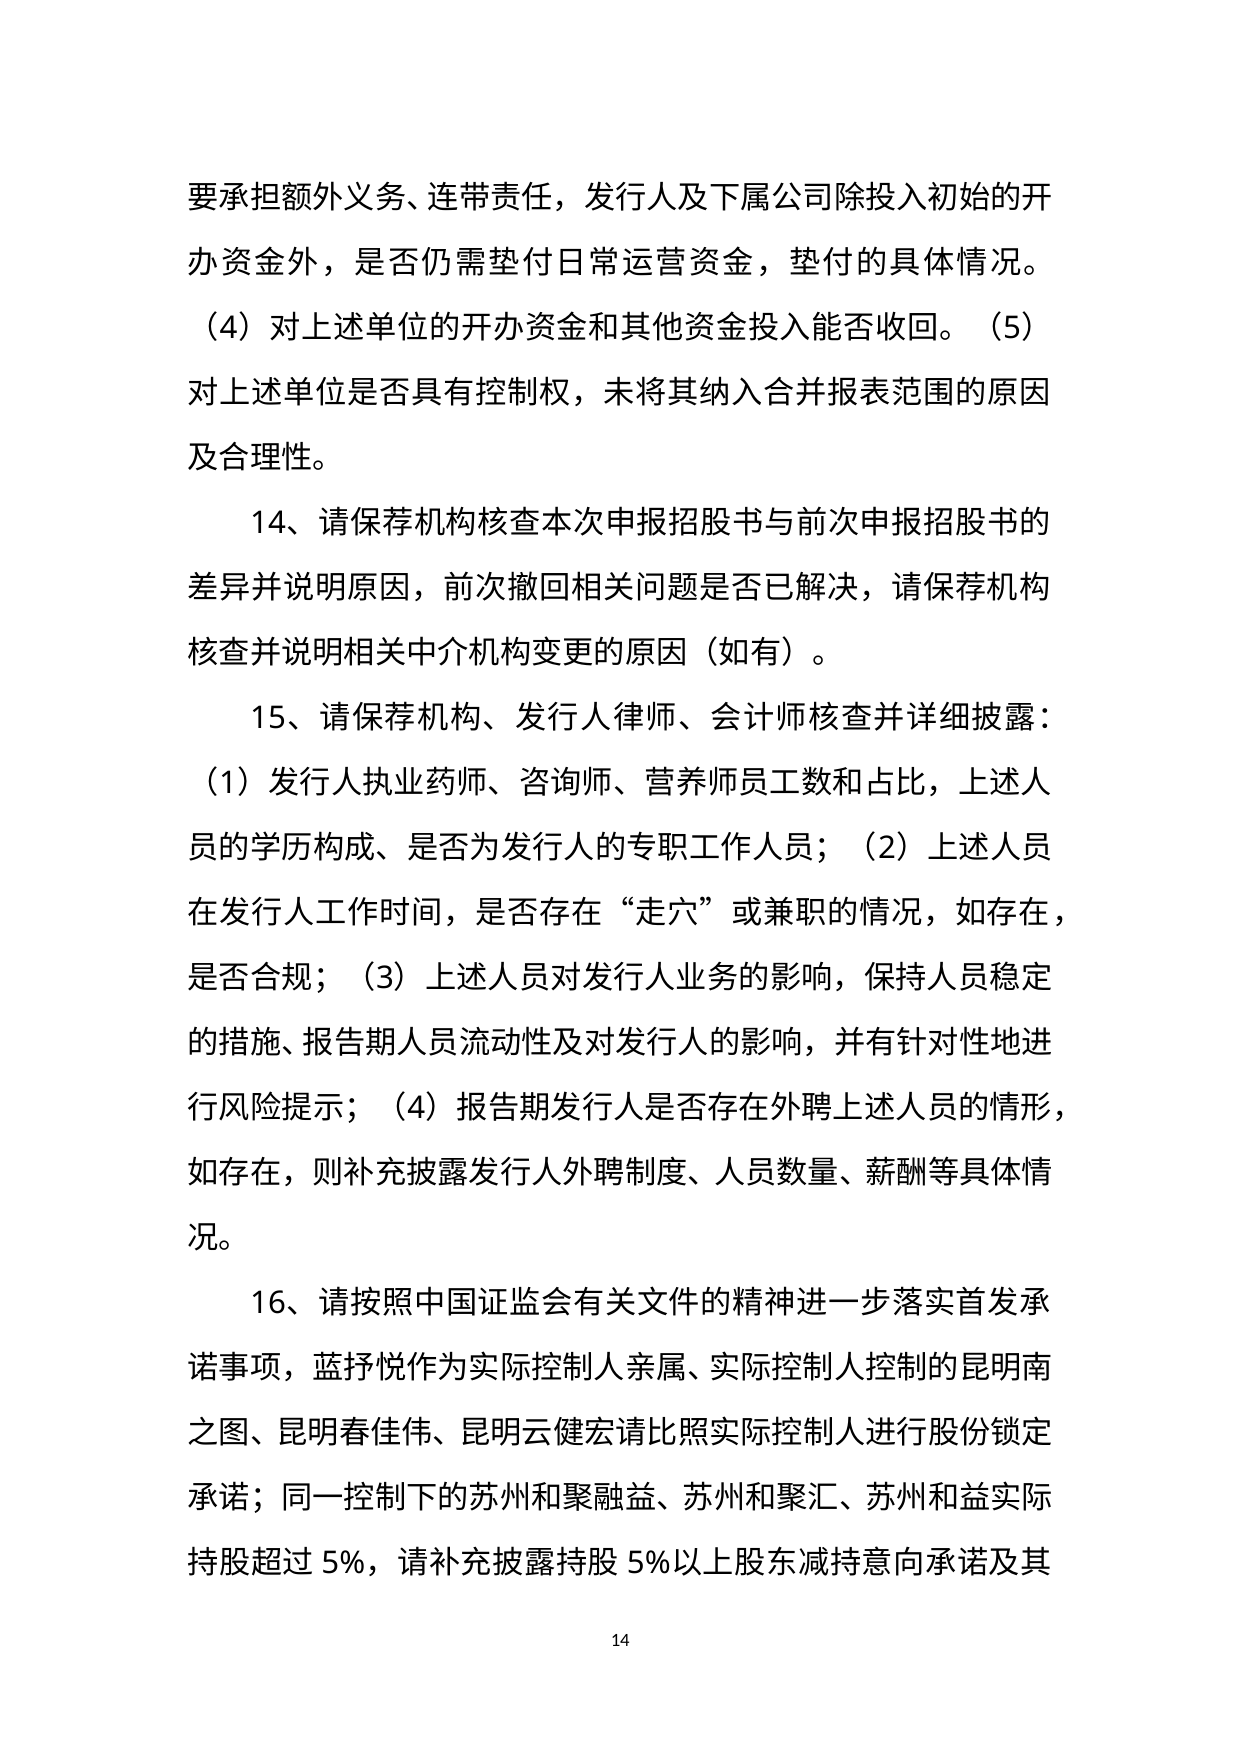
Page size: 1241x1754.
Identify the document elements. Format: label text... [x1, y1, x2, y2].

text 15、请保荐机构、发行人律师、会计师核查并详细披露：（1）发行人执业药师、咨询师、营养师员工数和占比，上述人员的学历构成、是否为发行人的专职工作人员；（2）上述人员在发行人工作时间，是否存在“走穴”或兼职的情况，如存在，是否合规；（3）上述人员对发行人业务的影响，保持人员稳定的措施、报告期人员流动性及对发行人的影响，并有针对性地进行风险提示；（4）报告期发行人是否存在外聘上述人员的情形，如存在，则补充披露发行人外聘制度、人员数量、薪酬等具体情况。 [187, 812, 1053, 1397]
text 14、请保荐机构核查本次申报招股书与前次申报招股书的差异并说明原因，前次撤回相关问题是否已解决，请保荐机构核查并说明相关中介机构变更的原因（如有）。 [187, 617, 1053, 812]
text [187, 162, 1053, 617]
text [187, 1397, 1053, 1592]
